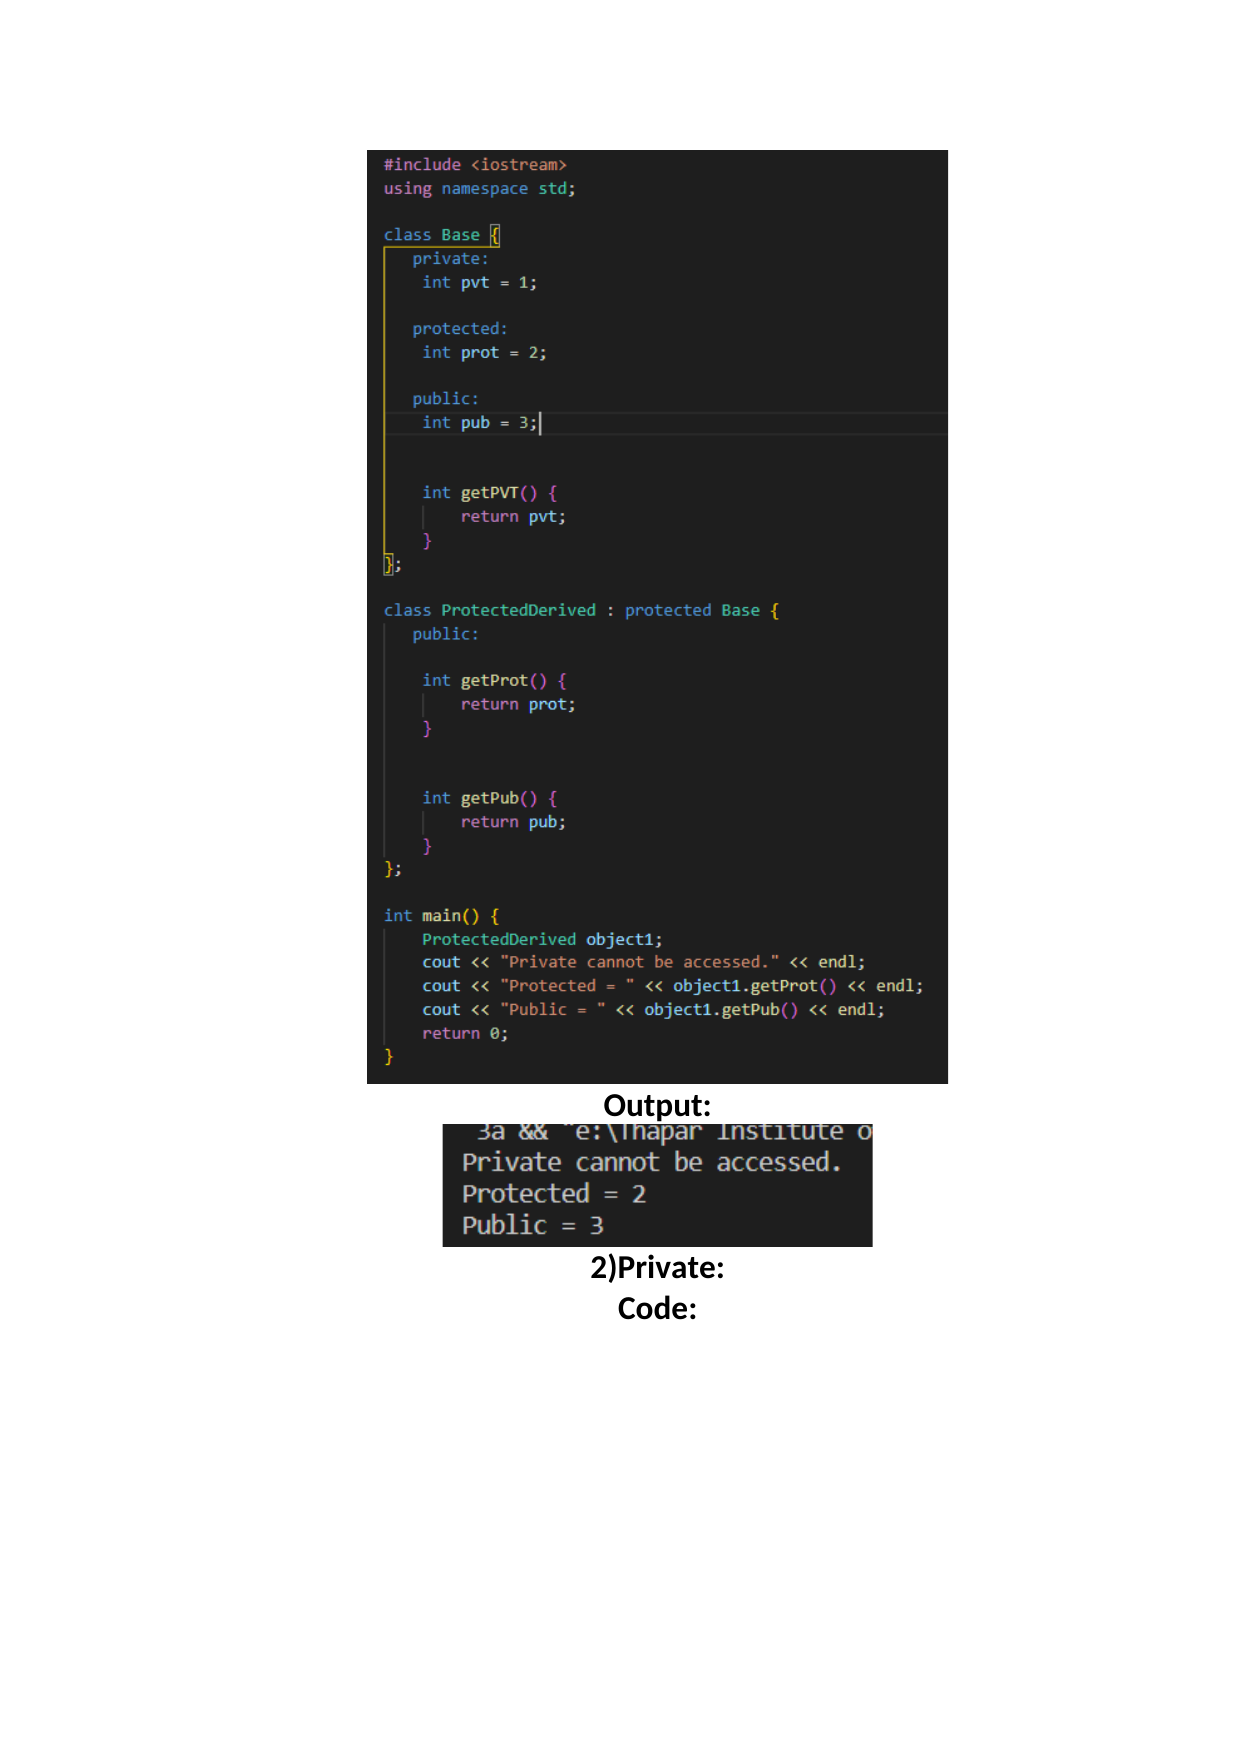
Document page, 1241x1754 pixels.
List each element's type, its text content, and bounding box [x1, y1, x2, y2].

list Output: [225, 1084, 1090, 1124]
picture [367, 150, 949, 1084]
list 2)Private: [225, 1246, 1090, 1287]
list Code: [225, 1287, 1090, 1328]
picture [442, 1124, 873, 1247]
